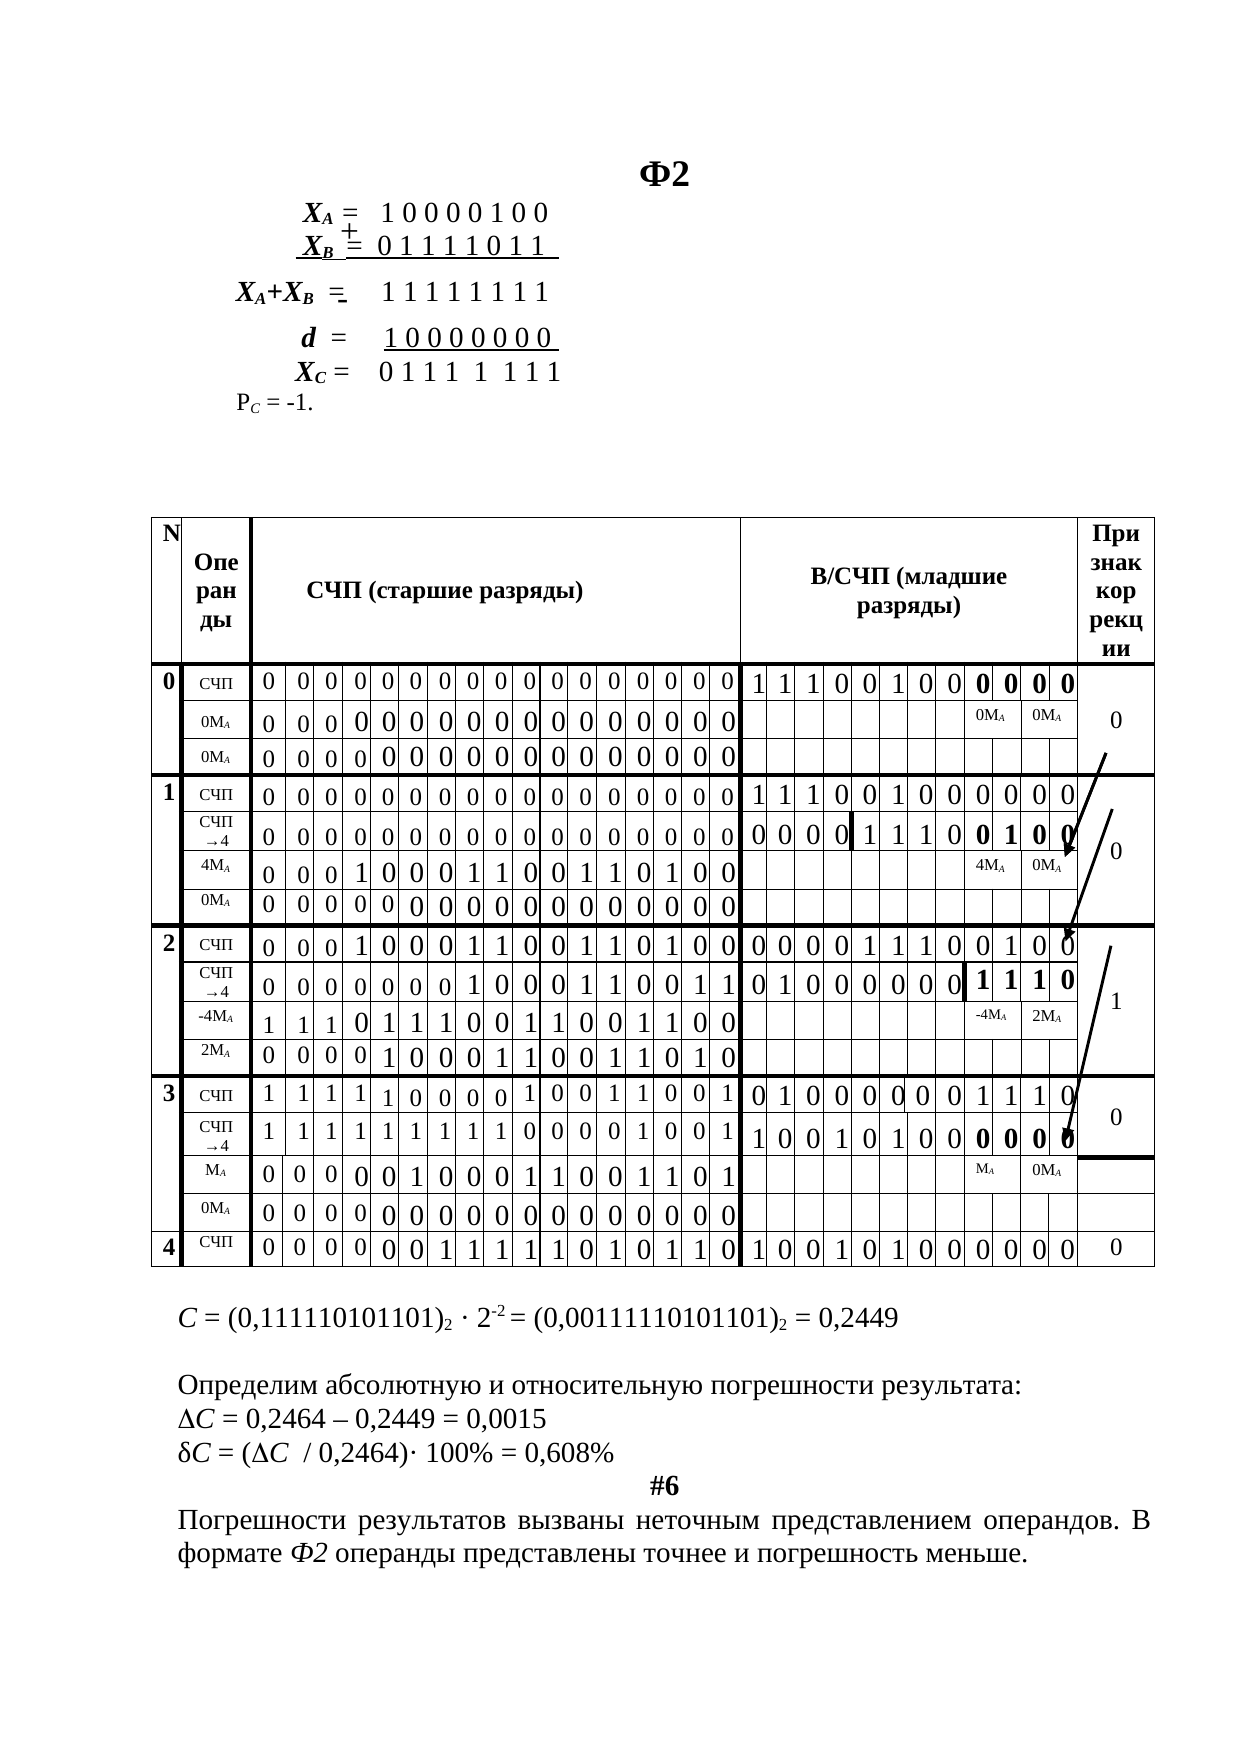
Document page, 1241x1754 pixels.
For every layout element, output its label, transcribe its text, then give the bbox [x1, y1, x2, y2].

table_cell 0 [682, 851, 709, 888]
table_cell 0 [936, 963, 962, 1001]
table_cell [824, 851, 851, 888]
table_cell [852, 851, 879, 888]
table_cell 1 [568, 963, 596, 1001]
table_cell 0 [343, 777, 370, 811]
table_cell [795, 1156, 823, 1193]
table_cell 0 [456, 1194, 483, 1231]
table_cell 0 [314, 1156, 342, 1193]
table_cell [767, 1156, 794, 1193]
table_cell 0 [484, 1156, 512, 1193]
table_cell 0 [343, 1002, 370, 1039]
table_cell 1 [568, 851, 596, 888]
table_cell [824, 701, 851, 738]
table_cell 1 [626, 1113, 653, 1155]
table_cell 0 [428, 701, 455, 738]
table_cell 0 [399, 963, 427, 1001]
table_cell [852, 701, 879, 738]
table_cell 0 [654, 701, 681, 738]
table_cell 1 [343, 1113, 370, 1155]
table_cell 0 [1049, 1232, 1077, 1266]
table_cell [965, 1040, 992, 1073]
table_cell 0 [314, 739, 342, 773]
table_cell 0 [314, 851, 342, 888]
table_cell 1 [597, 1232, 625, 1266]
table_cell 0 [428, 963, 455, 1001]
table_cell 0 [314, 928, 342, 961]
text #6 [177, 1468, 1152, 1502]
table_cell 1 [767, 963, 794, 1001]
table_cell 0 [343, 812, 370, 850]
table_cell 0 [456, 1156, 483, 1193]
table_cell 0 [541, 739, 567, 773]
table_cell 1 [371, 1078, 398, 1112]
table_cell [880, 1156, 907, 1193]
table_cell 1 [314, 1002, 342, 1039]
table_cell [1049, 1194, 1077, 1231]
table_cell 1 [743, 1232, 766, 1266]
table_cell 0 [993, 1232, 1020, 1266]
table_cell 0 [314, 890, 342, 923]
table_cell 0 [682, 1156, 709, 1193]
table_cell 0 [795, 812, 823, 850]
table_cell 0 [428, 890, 455, 923]
table_cell 0 [682, 1113, 709, 1155]
table_cell 1 [343, 928, 370, 961]
table_cell 0 [654, 1194, 681, 1231]
table_cell 0 [710, 928, 738, 961]
table_cell 1 [541, 1002, 567, 1039]
table_cell 1 [253, 1113, 285, 1155]
table_cell [1078, 1160, 1154, 1193]
table_cell 0 [743, 963, 766, 1001]
table_cell MA [184, 1156, 249, 1193]
text δС = (С / 0,2464)· 100% = 0,608% [177, 1435, 1152, 1468]
table_cell [1078, 1194, 1154, 1231]
table_cell 0 [908, 1113, 935, 1155]
table_cell 0 [626, 928, 653, 961]
table_cell 0 [597, 1113, 625, 1155]
table_cell 0 [965, 1113, 992, 1155]
table_cell 1 [682, 963, 709, 1001]
table_cell СЧП [184, 1232, 249, 1266]
table_cell 0 [541, 777, 567, 811]
table_cell [824, 890, 851, 923]
table_cell 0 [314, 666, 342, 700]
table_cell 0 [541, 1078, 567, 1112]
table_cell 0 [710, 1232, 738, 1266]
table_cell 0 [456, 890, 483, 923]
table_cell 0MA [184, 1194, 249, 1231]
table_cell 0 [767, 812, 794, 850]
table_cell 0 [936, 1078, 964, 1112]
table_cell 1 [682, 1040, 709, 1073]
table_cell 0 [456, 1078, 483, 1112]
table_cell [880, 890, 907, 923]
table_cell 0 [1050, 777, 1077, 811]
table_cell [795, 1040, 823, 1073]
table_cell [936, 1194, 964, 1231]
table_cell 0 [253, 739, 285, 773]
table_cell [795, 739, 823, 773]
table_cell 0 [428, 666, 455, 700]
table_cell [1050, 1040, 1077, 1073]
table_cell [965, 1194, 992, 1231]
table_cell 1 [880, 928, 907, 961]
table_cell [767, 1002, 794, 1039]
table_cell 0 [908, 777, 935, 811]
table_cell 0 [568, 1232, 596, 1266]
table_cell 1 [824, 1113, 851, 1155]
table_cell 0 [824, 777, 851, 811]
table_cell 0 [343, 1040, 370, 1073]
table_cell [743, 1194, 766, 1231]
table_cell СЧП [184, 1078, 249, 1112]
table_cell 0 [484, 739, 512, 773]
table_cell 0 [965, 1232, 992, 1266]
table_cell 0 [1050, 963, 1077, 1001]
table_cell 0 [283, 1194, 313, 1231]
table_cell 0 [936, 812, 964, 850]
table_cell 1 [428, 1002, 455, 1039]
table_cell 0 [597, 1002, 625, 1039]
table_cell 0 [597, 777, 625, 811]
table_cell 1 [428, 1232, 455, 1266]
table_cell 1 [880, 1232, 907, 1266]
table_cell 1 [852, 928, 879, 961]
table_cell -4MA [184, 1002, 249, 1039]
table_cell [908, 1002, 935, 1039]
table_cell [824, 1156, 851, 1193]
table_cell 1 [513, 1232, 539, 1266]
table_cell 0 [371, 666, 398, 700]
table_cell 0 [568, 890, 596, 923]
table_cell [936, 1040, 964, 1073]
table_cell 1 [710, 1078, 738, 1112]
text XA = 1 0 0 0 0 1 0 0 [177, 195, 1152, 228]
table_cell 1 [399, 1156, 427, 1193]
table_cell 0 [541, 851, 567, 888]
table_cell 0 [936, 1232, 964, 1266]
table_cell 0MA [184, 890, 249, 923]
table_cell 0MA [184, 701, 249, 738]
table_cell [852, 1002, 879, 1039]
table_cell 1 [1021, 963, 1049, 1001]
table_cell 0 [371, 928, 398, 961]
table_cell [767, 701, 794, 738]
table_cell 0 [399, 1194, 427, 1231]
table_cell 0 [343, 1232, 370, 1266]
table_cell 0 [795, 928, 823, 961]
table_cell 1 [484, 928, 512, 961]
table_cell [908, 739, 935, 773]
table_cell 0 [824, 666, 851, 700]
table_cell 0 [795, 1232, 823, 1266]
table_cell 1 [484, 851, 512, 888]
table_cell 0 [936, 666, 964, 700]
table_cell 0 [314, 1040, 342, 1073]
table_cell 0 [371, 777, 398, 811]
table_cell 1 [682, 1232, 709, 1266]
table_cell 0 [993, 666, 1020, 700]
table_cell 1 [597, 1078, 625, 1112]
table_cell [767, 890, 794, 923]
table_cell [795, 1002, 823, 1039]
table_cell 1 [626, 1078, 653, 1112]
table_cell 0 [710, 1194, 738, 1231]
table_cell 2 [152, 928, 179, 1073]
table_cell 0 [343, 1156, 370, 1193]
table_cell 0 [710, 1002, 738, 1039]
table_cell 0 [253, 701, 285, 738]
table_cell 0 [824, 928, 851, 961]
table_cell 0 [541, 812, 567, 850]
table_header В/СЧП (младшие разряды) [741, 518, 1077, 662]
table_cell 0MA [965, 701, 1021, 738]
table_cell 0 [654, 739, 681, 773]
table_cell 0 [428, 812, 455, 850]
table_cell 1 [993, 1078, 1020, 1112]
table_cell 0 [795, 1113, 823, 1155]
table_cell 0 [286, 739, 313, 773]
table_cell 0 [484, 1194, 512, 1231]
table_cell 0 [654, 666, 681, 700]
table_cell СЧП→4 [184, 1113, 249, 1155]
table_cell [936, 851, 964, 888]
table_cell 0 [1078, 777, 1154, 923]
table_cell 1 [767, 666, 794, 700]
table_cell 0 [541, 963, 567, 1001]
table_cell 0 [626, 890, 653, 923]
table_cell 0 [456, 739, 483, 773]
table_cell 0 [568, 1194, 596, 1231]
table_cell 0 [1050, 812, 1077, 850]
table_cell 0 [371, 739, 398, 773]
table_cell 0 [399, 812, 427, 850]
table_cell 0 [286, 812, 313, 850]
table_cell 1 [428, 1113, 455, 1155]
table_cell 1 [993, 928, 1020, 961]
table_cell 0 [597, 1156, 625, 1193]
table_cell [824, 739, 851, 773]
table_cell 0 [456, 701, 483, 738]
table_cell 0 [710, 701, 738, 738]
table_cell 0 [253, 890, 285, 923]
table_cell 0 [484, 777, 512, 811]
table_cell 0 [682, 777, 709, 811]
table_cell 0 [1021, 1232, 1048, 1266]
table_cell 0 [456, 1040, 483, 1073]
table_cell 0 [541, 1040, 567, 1073]
table_cell 0 [626, 739, 653, 773]
table_cell 1 [1021, 1078, 1049, 1112]
table_cell 0 [253, 777, 285, 811]
table_cell [743, 739, 766, 773]
table_cell 1 [965, 1078, 992, 1112]
table_cell 0 [456, 666, 483, 700]
table_cell [880, 739, 907, 773]
table_cell 0 [1078, 666, 1154, 773]
table_cell 0 [428, 1194, 455, 1231]
table_cell 0 [428, 1078, 455, 1112]
table_cell [965, 890, 992, 923]
table_cell 0 [965, 812, 992, 850]
table_cell 0 [710, 666, 738, 700]
table_cell 1 [568, 928, 596, 961]
table_cell 0 [399, 890, 427, 923]
table_cell 0 [314, 1232, 342, 1266]
table_cell 0MA [1022, 851, 1077, 888]
table_cell [767, 851, 794, 888]
table_cell 0 [343, 890, 370, 923]
table_cell [936, 1156, 964, 1193]
table_cell 0 [852, 1078, 879, 1112]
table_cell 0 [399, 851, 427, 888]
table_cell 1 [824, 1232, 851, 1266]
table_cell 0 [568, 812, 596, 850]
table_cell [852, 1156, 879, 1193]
table_cell 0 [253, 812, 285, 850]
table_cell 1 [795, 777, 823, 811]
table_cell 0 [314, 812, 342, 850]
table_cell [743, 890, 766, 923]
table_cell 1 [993, 812, 1020, 850]
table_cell 1 [880, 666, 907, 700]
table_cell 0 [428, 928, 455, 961]
table_cell 0MA [1021, 1156, 1077, 1193]
table_cell 0 [283, 1156, 313, 1193]
table_cell [936, 890, 964, 923]
table_cell 0 [253, 928, 285, 961]
table_cell 0 [1021, 666, 1049, 700]
table_cell [767, 1194, 794, 1231]
table_cell 0 [513, 928, 539, 961]
table_cell 0 [795, 963, 823, 1001]
table_cell 2MA [184, 1040, 249, 1073]
table_cell 0 [314, 1194, 342, 1231]
table_cell СЧП→4 [184, 963, 249, 1001]
table_cell 0 [626, 851, 653, 888]
table_cell [908, 851, 935, 888]
table_header N [152, 518, 181, 662]
table_cell 0 [428, 777, 455, 811]
table_cell [1022, 890, 1049, 923]
table_cell 1 [253, 1002, 285, 1039]
table_cell 0 [286, 777, 313, 811]
table_cell 0 [371, 963, 398, 1001]
table_cell 0 [428, 1156, 455, 1193]
table_cell 0 [852, 1232, 879, 1266]
table_cell 1 [597, 963, 625, 1001]
table_cell 0 [283, 1232, 313, 1266]
table_cell СЧП [184, 666, 249, 700]
table_cell [743, 1040, 766, 1073]
table_cell 0 [253, 1040, 285, 1073]
table_cell 1 [767, 1078, 794, 1112]
table_cell [880, 1002, 907, 1039]
table_cell 0 [371, 851, 398, 888]
table_cell 0 [484, 1002, 512, 1039]
table_cell [852, 1040, 879, 1073]
table_cell [852, 739, 879, 773]
table_cell 0 [343, 666, 370, 700]
table_cell 0 [710, 777, 738, 811]
table_cell 0 [314, 777, 342, 811]
table_cell 0 [399, 1078, 427, 1112]
table_cell [767, 739, 794, 773]
table_cell 0 [568, 777, 596, 811]
table_cell [824, 1040, 851, 1073]
table_cell 0 [513, 851, 539, 888]
table_cell [908, 1194, 935, 1231]
table_cell 0 [541, 928, 567, 961]
table_cell 0 [513, 1194, 539, 1231]
table_cell [795, 1194, 823, 1231]
table_cell 1 [710, 1113, 738, 1155]
table_cell 0 [1050, 666, 1077, 700]
table_cell 1 [456, 1113, 483, 1155]
table_cell 0 [626, 701, 653, 738]
table_cell 0 [286, 666, 313, 700]
table_cell 0 [1078, 1232, 1154, 1266]
table_cell 0 [541, 1113, 567, 1155]
table_cell 1 [880, 1113, 907, 1155]
table_cell -4MA [965, 1002, 1021, 1039]
table_cell 0 [654, 1078, 681, 1112]
table_cell 0 [710, 739, 738, 773]
table_cell 0 [399, 701, 427, 738]
table_cell 0 [682, 890, 709, 923]
table_cell 0 [654, 963, 681, 1001]
table_cell 0 [371, 812, 398, 850]
table_cell 0 [371, 701, 398, 738]
table_cell 1 [456, 1232, 483, 1266]
table_cell 0 [314, 701, 342, 738]
table_cell 1 [484, 1040, 512, 1073]
table_cell 0 [541, 701, 567, 738]
table_cell 1 [371, 1040, 398, 1073]
table_cell 0 [682, 928, 709, 961]
table_cell 1 [371, 1113, 398, 1155]
table_cell 1 [743, 666, 766, 700]
table_cell [824, 1002, 851, 1039]
table_cell 1 [767, 777, 794, 811]
text XB = 0 1 1 1 1 0 1 1 [177, 228, 1152, 262]
table_cell 0 [626, 666, 653, 700]
table_cell 1 [743, 777, 766, 811]
table_cell 0 [682, 666, 709, 700]
table_cell 1 [654, 1232, 681, 1266]
table_cell [908, 701, 935, 738]
table_cell 0 [682, 1194, 709, 1231]
table_cell 0 [399, 1040, 427, 1073]
text Ф2 [177, 152, 1152, 195]
table_cell 0 [286, 890, 313, 923]
table_cell 0 [654, 1040, 681, 1073]
table_cell 0 [399, 739, 427, 773]
table_cell 1 [654, 851, 681, 888]
table_cell 0 [314, 963, 342, 1001]
table_cell 1 [710, 963, 738, 1001]
table_cell [993, 739, 1021, 773]
table_cell 0 [936, 928, 964, 961]
table_cell 0 [767, 1113, 794, 1155]
table_cell 0 [710, 890, 738, 923]
table_cell 0 [568, 1113, 596, 1155]
text XA+XB = 1 1 1 1 1 1 1 1 [177, 274, 1152, 308]
table_cell 0 [568, 1156, 596, 1193]
table_header Признак коррекции [1078, 518, 1154, 662]
table_cell 0 [1050, 928, 1077, 961]
table_cell 0 [541, 666, 567, 700]
table_cell MA [965, 1156, 1020, 1193]
table_cell 0 [965, 777, 992, 811]
table_cell 4 [152, 1232, 179, 1266]
table_cell 0 [852, 666, 879, 700]
table_cell 1 [710, 1156, 738, 1193]
table_cell 0 [513, 739, 539, 773]
table_cell 0 [993, 1113, 1020, 1155]
table_cell 1 [795, 666, 823, 700]
table_cell 0 [626, 1194, 653, 1231]
table_cell 1 [314, 1113, 342, 1155]
table_cell 0 [286, 851, 313, 888]
table_cell 0 [253, 1156, 282, 1193]
table_cell 0 [371, 1156, 398, 1193]
table_cell 0 [152, 666, 179, 773]
table_cell 0 [597, 890, 625, 923]
table_cell 0 [1078, 1078, 1154, 1155]
table_cell 0 [286, 1040, 313, 1073]
table_cell 1 [654, 1156, 681, 1193]
table_cell 0 [965, 666, 992, 700]
table_cell 0 [371, 890, 398, 923]
table_cell 0 [682, 1002, 709, 1039]
table_cell 0 [597, 739, 625, 773]
table_cell 0 [852, 963, 879, 1001]
table_cell 0 [710, 812, 738, 850]
table_cell 0 [908, 963, 935, 1001]
table_cell 1 [343, 851, 370, 888]
table_header СЧП (старшие разряды) [253, 518, 740, 662]
table_cell 0 [880, 963, 907, 1001]
text С = (0,111110101101)2 · 2-2 = (0,00111110101101)2 = 0,2449 [177, 1300, 1152, 1334]
table_cell 0 [541, 890, 567, 923]
table_cell 0 [456, 1002, 483, 1039]
table_cell 1 [654, 1002, 681, 1039]
table_cell 0 [343, 739, 370, 773]
table_cell СЧП [184, 928, 249, 961]
table_cell 1 [399, 1113, 427, 1155]
text PC = -1. [177, 387, 1152, 416]
table_cell [936, 739, 964, 773]
table_cell 0 [484, 812, 512, 850]
table_cell 0 [568, 1040, 596, 1073]
table_cell [743, 851, 766, 888]
table_cell 0 [767, 1232, 794, 1266]
table_cell 0 [824, 812, 849, 850]
table_cell 1 [371, 1002, 398, 1039]
table_cell [852, 890, 879, 923]
table_cell 2MA [1022, 1002, 1077, 1039]
table_cell 0 [795, 1078, 823, 1112]
table_cell 4MA [965, 851, 1021, 888]
table_cell [880, 1194, 907, 1231]
table_cell 1 [314, 1078, 342, 1112]
table_cell [743, 1156, 766, 1193]
table_cell 0 [743, 812, 766, 850]
table_cell 0 [852, 777, 879, 811]
table_cell 1 [253, 1078, 285, 1112]
table_cell 0 [1050, 1113, 1077, 1155]
text d = 1 0 0 0 0 0 0 0 [177, 320, 1152, 354]
table_cell [743, 701, 766, 738]
table_cell 4MA [184, 851, 249, 888]
table_cell [1050, 890, 1077, 923]
table_cell [993, 1040, 1021, 1073]
table_cell [993, 890, 1021, 923]
table_cell 0 [568, 1078, 596, 1112]
table_cell 1 [286, 1113, 313, 1155]
table_cell [852, 1194, 879, 1231]
table_cell 0 [253, 666, 285, 700]
table_cell 1 [286, 1002, 313, 1039]
table_cell 0 [484, 963, 512, 1001]
table_cell 0 [484, 890, 512, 923]
table_cell 1 [343, 1078, 370, 1112]
table_cell 0 [626, 963, 653, 1001]
table_cell 1 [513, 1040, 539, 1073]
table_cell 1 [597, 928, 625, 961]
table_cell 1 [654, 928, 681, 961]
table_cell 0 [597, 701, 625, 738]
text С = 0,2464 – 0,2449 = 0,0015 [177, 1401, 1152, 1435]
table_cell 0MA [1022, 701, 1077, 738]
table_cell 0 [824, 963, 851, 1001]
table_cell 0 [253, 1194, 282, 1231]
table_cell [1022, 1040, 1049, 1073]
text Погрешности результатов вызваны неточным представлением операндов. В формате Ф2 операнды представлены точнее и погрешность меньше. [177, 1502, 1152, 1569]
text Определим абсолютную и относительную погрешности результата: [177, 1367, 1152, 1401]
table_cell 0 [908, 1232, 935, 1266]
table_cell 1 [908, 928, 935, 961]
table_cell 0 [513, 777, 539, 811]
table_cell [795, 701, 823, 738]
table_cell 0 [654, 890, 681, 923]
table_cell 0 [710, 851, 738, 888]
table_cell 1 [541, 1156, 567, 1193]
table_cell 0 [743, 928, 766, 961]
table_cell 1 [854, 812, 879, 850]
table_cell 0 [682, 701, 709, 738]
table_cell 1 [484, 1232, 512, 1266]
table_cell 0 [908, 666, 935, 700]
table_cell [880, 701, 907, 738]
table_cell 0 [568, 666, 596, 700]
table_cell [880, 1040, 907, 1073]
table_cell 1 [456, 851, 483, 888]
table_cell 0 [399, 666, 427, 700]
table_cell 0 [654, 812, 681, 850]
table_cell 1 [880, 777, 907, 811]
table_cell 0 [654, 1113, 681, 1155]
table_cell [1050, 739, 1077, 773]
table_cell 0 [1021, 1113, 1049, 1155]
table_cell 0 [484, 666, 512, 700]
table_cell 0 [286, 963, 313, 1001]
table_cell [795, 890, 823, 923]
table_cell СЧП→4 [184, 812, 249, 850]
table_cell 0 [654, 777, 681, 811]
table_cell [936, 701, 964, 738]
table_cell 0 [456, 812, 483, 850]
table_cell 0 [541, 1194, 567, 1231]
table_cell СЧП [184, 777, 249, 811]
table_cell 0 [965, 928, 992, 961]
table_cell 0 [513, 812, 539, 850]
table_cell 0 [1021, 812, 1049, 850]
table_cell 0 [286, 928, 313, 961]
table_cell 0 [399, 1232, 427, 1266]
table_cell 0 [456, 777, 483, 811]
table_cell 0 [343, 963, 370, 1001]
table_cell [908, 890, 935, 923]
table_cell 1 [513, 1156, 539, 1193]
table_cell [824, 1194, 851, 1231]
table_cell [993, 1194, 1020, 1231]
table_cell 0 [767, 928, 794, 961]
table_cell 0 [568, 1002, 596, 1039]
table_cell 0 [1050, 1078, 1077, 1112]
table_cell 0 [993, 777, 1020, 811]
table_cell 0MA [184, 739, 249, 773]
table_cell 0 [936, 1113, 964, 1155]
table_cell 0 [682, 812, 709, 850]
table_cell 0 [626, 1232, 653, 1266]
table_cell 0 [428, 739, 455, 773]
table_cell [908, 1040, 935, 1073]
table_cell 0 [343, 701, 370, 738]
table_cell 0 [253, 1232, 282, 1266]
table_cell 0 [513, 666, 539, 700]
table_cell 1 [399, 1002, 427, 1039]
table_cell 0 [484, 1078, 512, 1112]
table_cell 0 [824, 1078, 851, 1112]
table_cell 1 [967, 963, 992, 1001]
table_cell 1 [513, 1078, 539, 1112]
table_cell 0 [253, 963, 285, 1001]
table_cell 0 [936, 777, 964, 811]
table_cell 3 [152, 1078, 179, 1231]
table_cell [1022, 739, 1049, 773]
table_cell 1 [484, 1113, 512, 1155]
table_cell 0 [399, 928, 427, 961]
table_cell 0 [710, 1040, 738, 1073]
table_cell 0 [513, 1113, 539, 1155]
table_cell 1 [513, 1002, 539, 1039]
table_cell 0 [880, 1078, 904, 1112]
table_header Операнды [182, 518, 249, 662]
table_cell [767, 1040, 794, 1073]
table_cell [965, 739, 992, 773]
table_cell 0 [905, 1078, 935, 1112]
table_cell 1 [626, 1156, 653, 1193]
table_cell 0 [513, 701, 539, 738]
table_cell 0 [626, 812, 653, 850]
table_cell 0 [343, 1194, 370, 1231]
table_cell 0 [568, 701, 596, 738]
table_cell 0 [1021, 928, 1049, 961]
table_cell 1 [626, 1002, 653, 1039]
table_cell 1 [152, 777, 179, 923]
table_cell [936, 1002, 964, 1039]
table_cell 0 [428, 1040, 455, 1073]
table_cell 0 [597, 666, 625, 700]
table_cell [1021, 1194, 1048, 1231]
table_cell [908, 1156, 935, 1193]
table_cell 0 [568, 739, 596, 773]
table_cell 1 [1078, 928, 1154, 1073]
table_cell 0 [484, 701, 512, 738]
table_cell 0 [371, 1194, 398, 1231]
table_cell 1 [743, 1113, 766, 1155]
table_cell 0 [1021, 777, 1049, 811]
table_cell 0 [253, 851, 285, 888]
table_cell 0 [286, 701, 313, 738]
table_cell 1 [993, 963, 1020, 1001]
table_cell 0 [682, 1078, 709, 1112]
table_cell 0 [513, 963, 539, 1001]
table_cell 1 [456, 963, 483, 1001]
table_cell [743, 1002, 766, 1039]
table_cell 1 [456, 928, 483, 961]
text XC = 0 1 1 1 1 1 1 1 [177, 354, 1152, 387]
table_cell [795, 851, 823, 888]
table_cell 0 [852, 1113, 879, 1155]
table_cell 0 [597, 812, 625, 850]
table_cell 1 [908, 812, 935, 850]
table_cell 1 [541, 1232, 567, 1266]
table_cell 0 [371, 1232, 398, 1266]
table_cell 1 [286, 1078, 313, 1112]
table_cell 0 [399, 777, 427, 811]
table_cell 0 [513, 890, 539, 923]
table_cell 1 [626, 1040, 653, 1073]
table_cell [880, 851, 907, 888]
table_cell 0 [743, 1078, 766, 1112]
table_cell 0 [626, 777, 653, 811]
table_cell 1 [597, 1040, 625, 1073]
table_cell 1 [597, 851, 625, 888]
table_cell 0 [428, 851, 455, 888]
table_cell 1 [880, 812, 907, 850]
table_cell 0 [682, 739, 709, 773]
table_cell 0 [597, 1194, 625, 1231]
